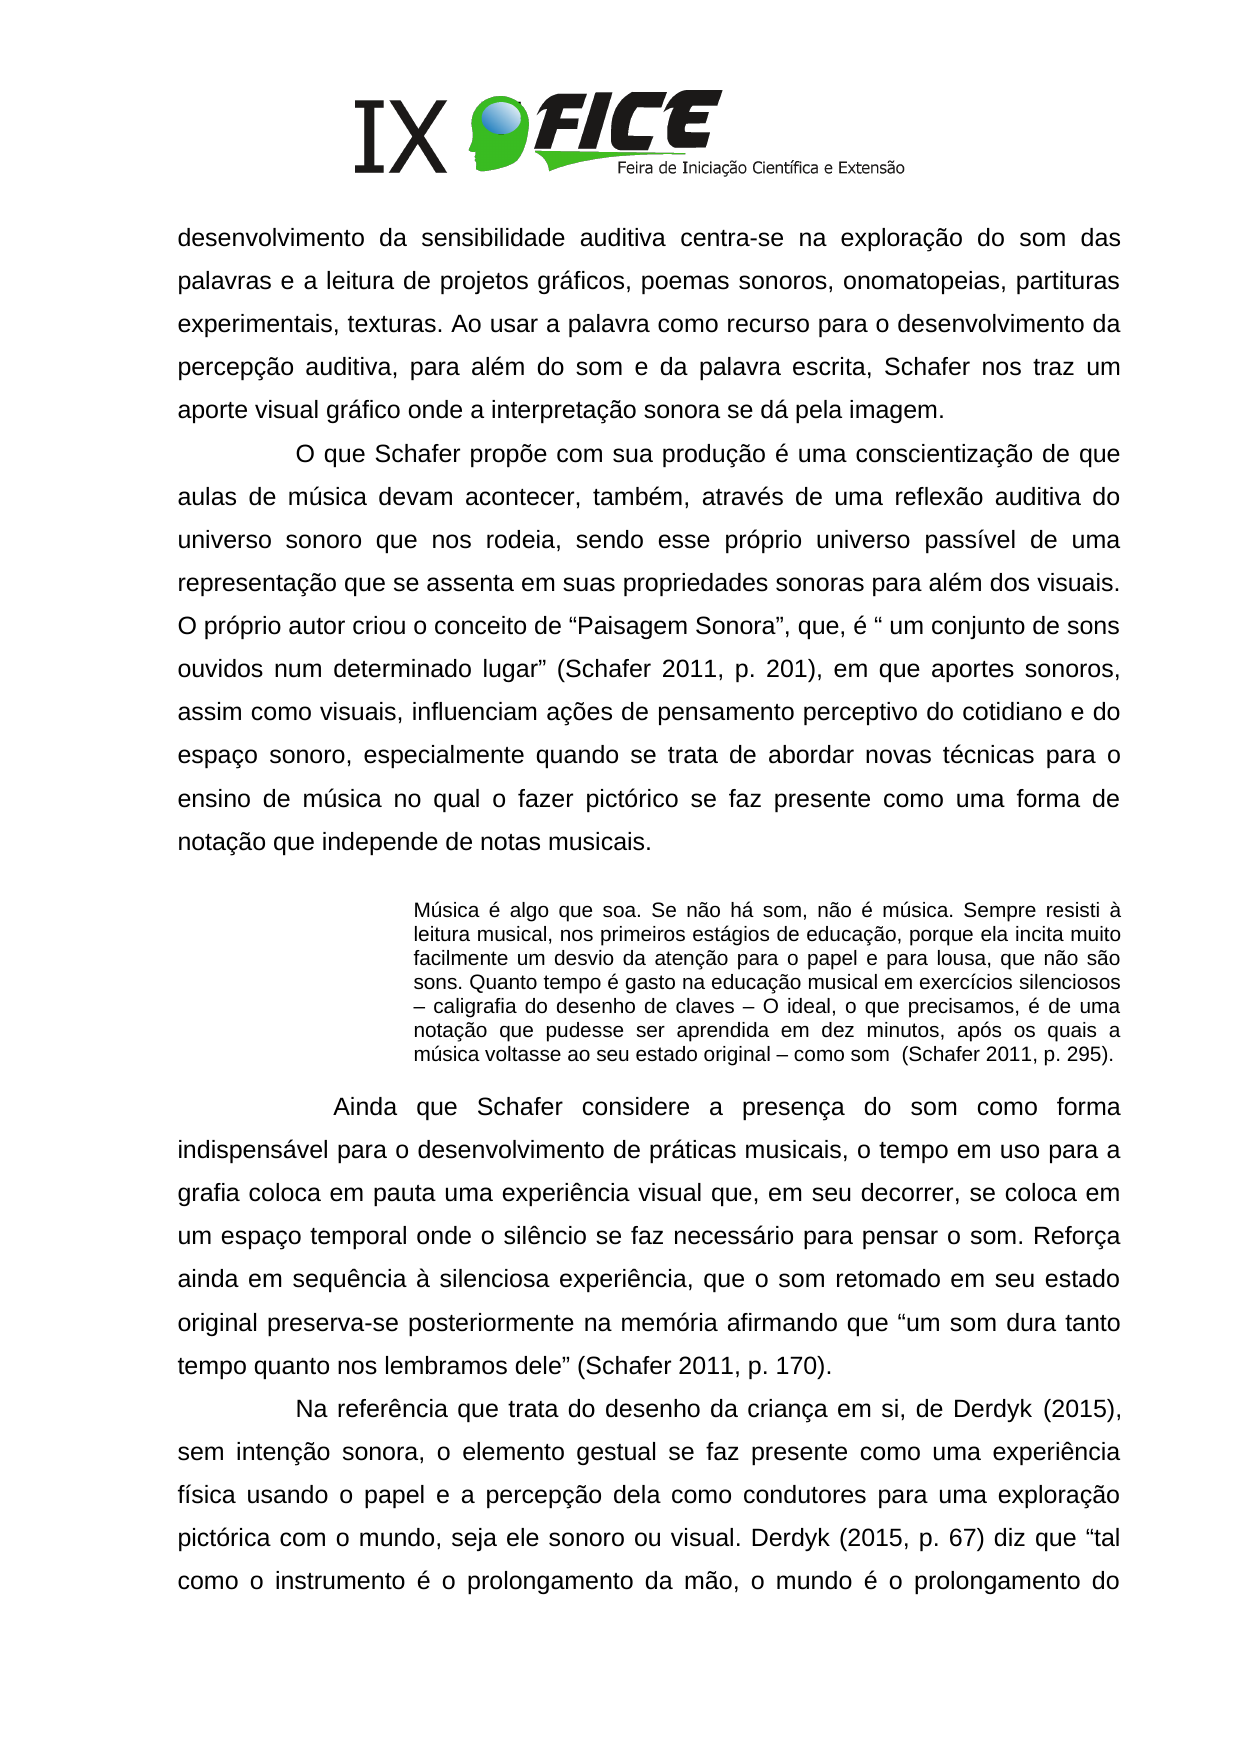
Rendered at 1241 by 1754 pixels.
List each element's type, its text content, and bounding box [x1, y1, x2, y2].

text Ainda que Schafer considere a presença do som como forma indispensável para o desenvolvimento de práticas musicais, o tempo em uso para a grafia coloca em pauta uma experiência visual que, em seu decorrer, se coloca em um espaço temporal onde o silêncio se faz necessário para pensar o som. Reforça ainda em sequência à silenciosa experiência, que o som retomado em seu estado original preserva-se posteriormente na memória afirmando que “um som dura tanto tempo quanto nos lembramos dele” (Schafer 2011, p. 170). [177, 1092, 1122, 1379]
picture [350, 73, 949, 198]
text Música é algo que soa. Se não há som, não é música. Sempre resisti à leitura musical, nos primeiros estágios de educação, porque ela incita muito facilmente um desvio da atenção para o papel e para lousa, que não são sons. Quanto tempo é gasto na educação musical em exercícios silenciosos – caligrafia do desenho de claves – O ideal, o que precisamos, é de uma notação que pudesse ser aprendida em dez minutos, após os quais a música voltasse ao seu estado original – como som (Schafer 2011, p. 295). [413, 898, 1122, 1066]
text O que Schafer propõe com sua produção é uma conscientização de que aulas de música devam acontecer, também, através de uma reflexão auditiva do universo sonoro que nos rodeia, sendo esse próprio universo passível de uma representação que se assenta em suas propriedades sonoras para além dos visuais. O próprio autor criou o conceito de “Paisagem Sonora”, que, é “ um conjunto de sons ouvidos num determinado lugar” (Schafer 2011, p. 201), em que aportes sonoros, assim como visuais, influenciam ações de pensamento perceptivo do cotidiano e do espaço sonoro, especialmente quando se trata de abordar novas técnicas para o ensino de música no qual o fazer pictórico se faz presente como uma forma de notação que independe de notas musicais. [177, 438, 1122, 855]
